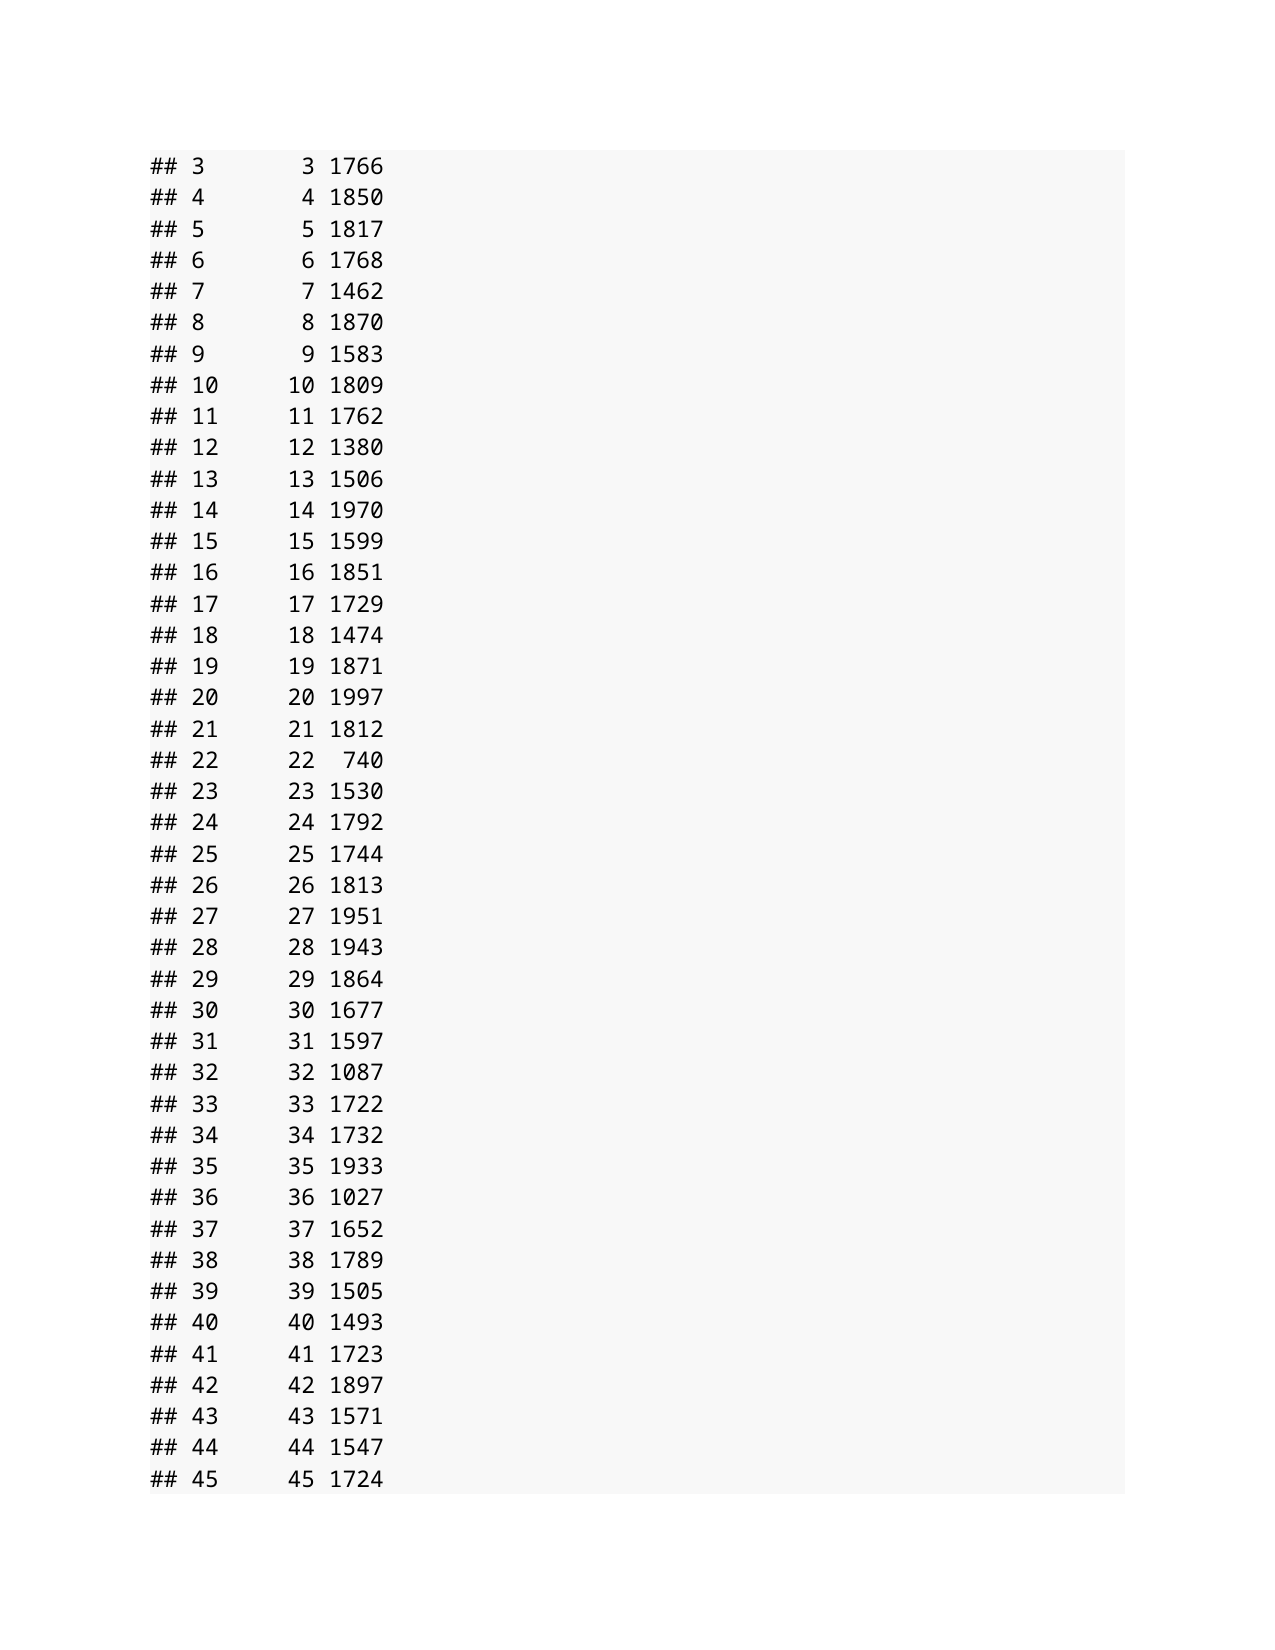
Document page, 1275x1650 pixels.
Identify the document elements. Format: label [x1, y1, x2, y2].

text [150, 150, 1125, 1494]
